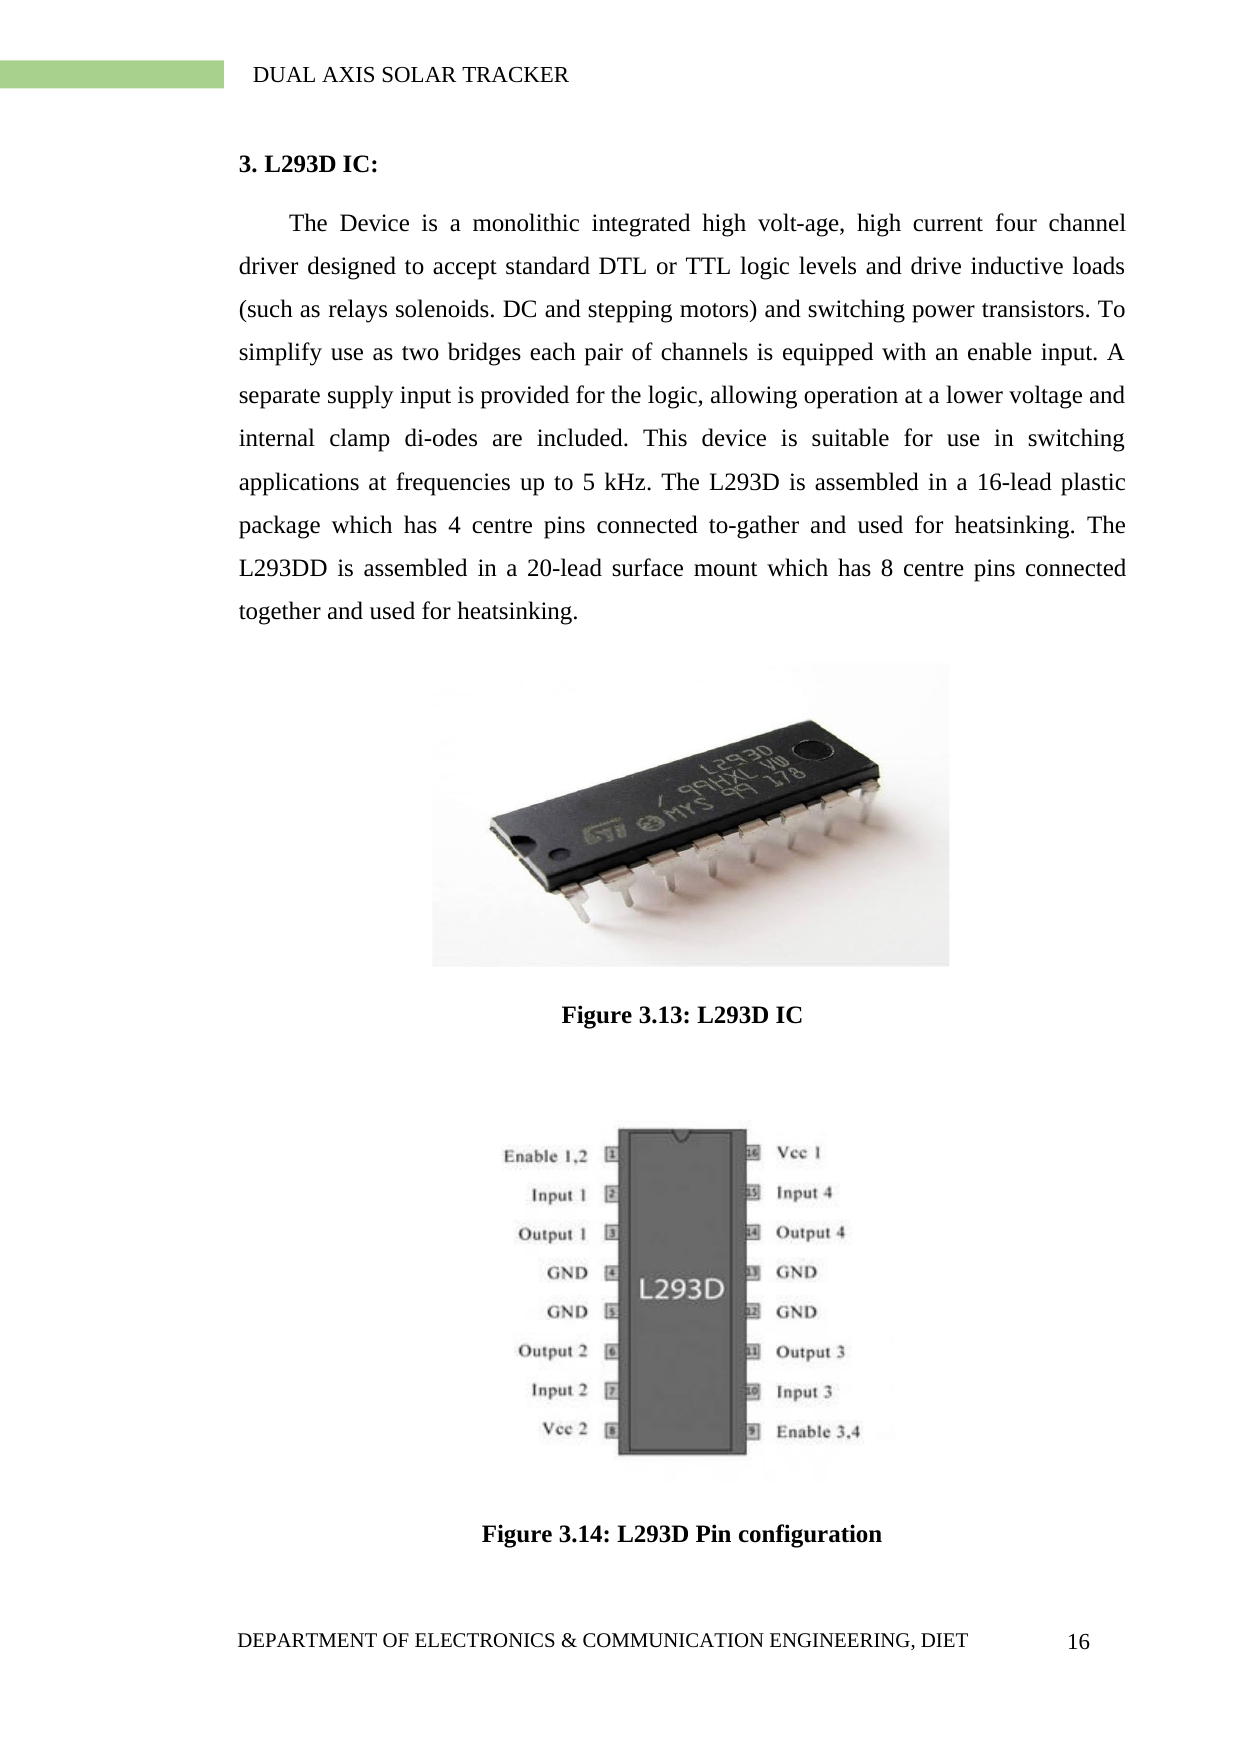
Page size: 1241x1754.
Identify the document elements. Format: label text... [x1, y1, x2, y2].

list L293D IC: [238, 149, 1173, 178]
picture [501, 1120, 896, 1483]
text Figure 3.13: L293D IC [239, 1001, 1125, 1029]
picture [432, 662, 950, 967]
text The Device is a monolithic integrated high volt-age, high current four channel driver designed to accept standard DTL or TTL logic levels and drive inductive loads (such as relays solenoids. DC and stepping motors) and switching power transistors. To simplify use as two bridges each pair of channels is equipped with an enable input. A separate supply input is provided for the logic, allowing operation at a lower voltage and internal clamp di-odes are included. This device is suitable for use in switching applications at frequencies up to 5 kHz. The L293D is assembled in a 16-lead plastic package which has 4 centre pins connected to-gather and used for heatsinking. The L293DD is assembled in a 20-lead surface mount which has 8 centre pins connected together and used for heatsinking. [238, 208, 1126, 625]
text Figure 3.14: L293D Pin configuration [238, 1519, 1125, 1547]
